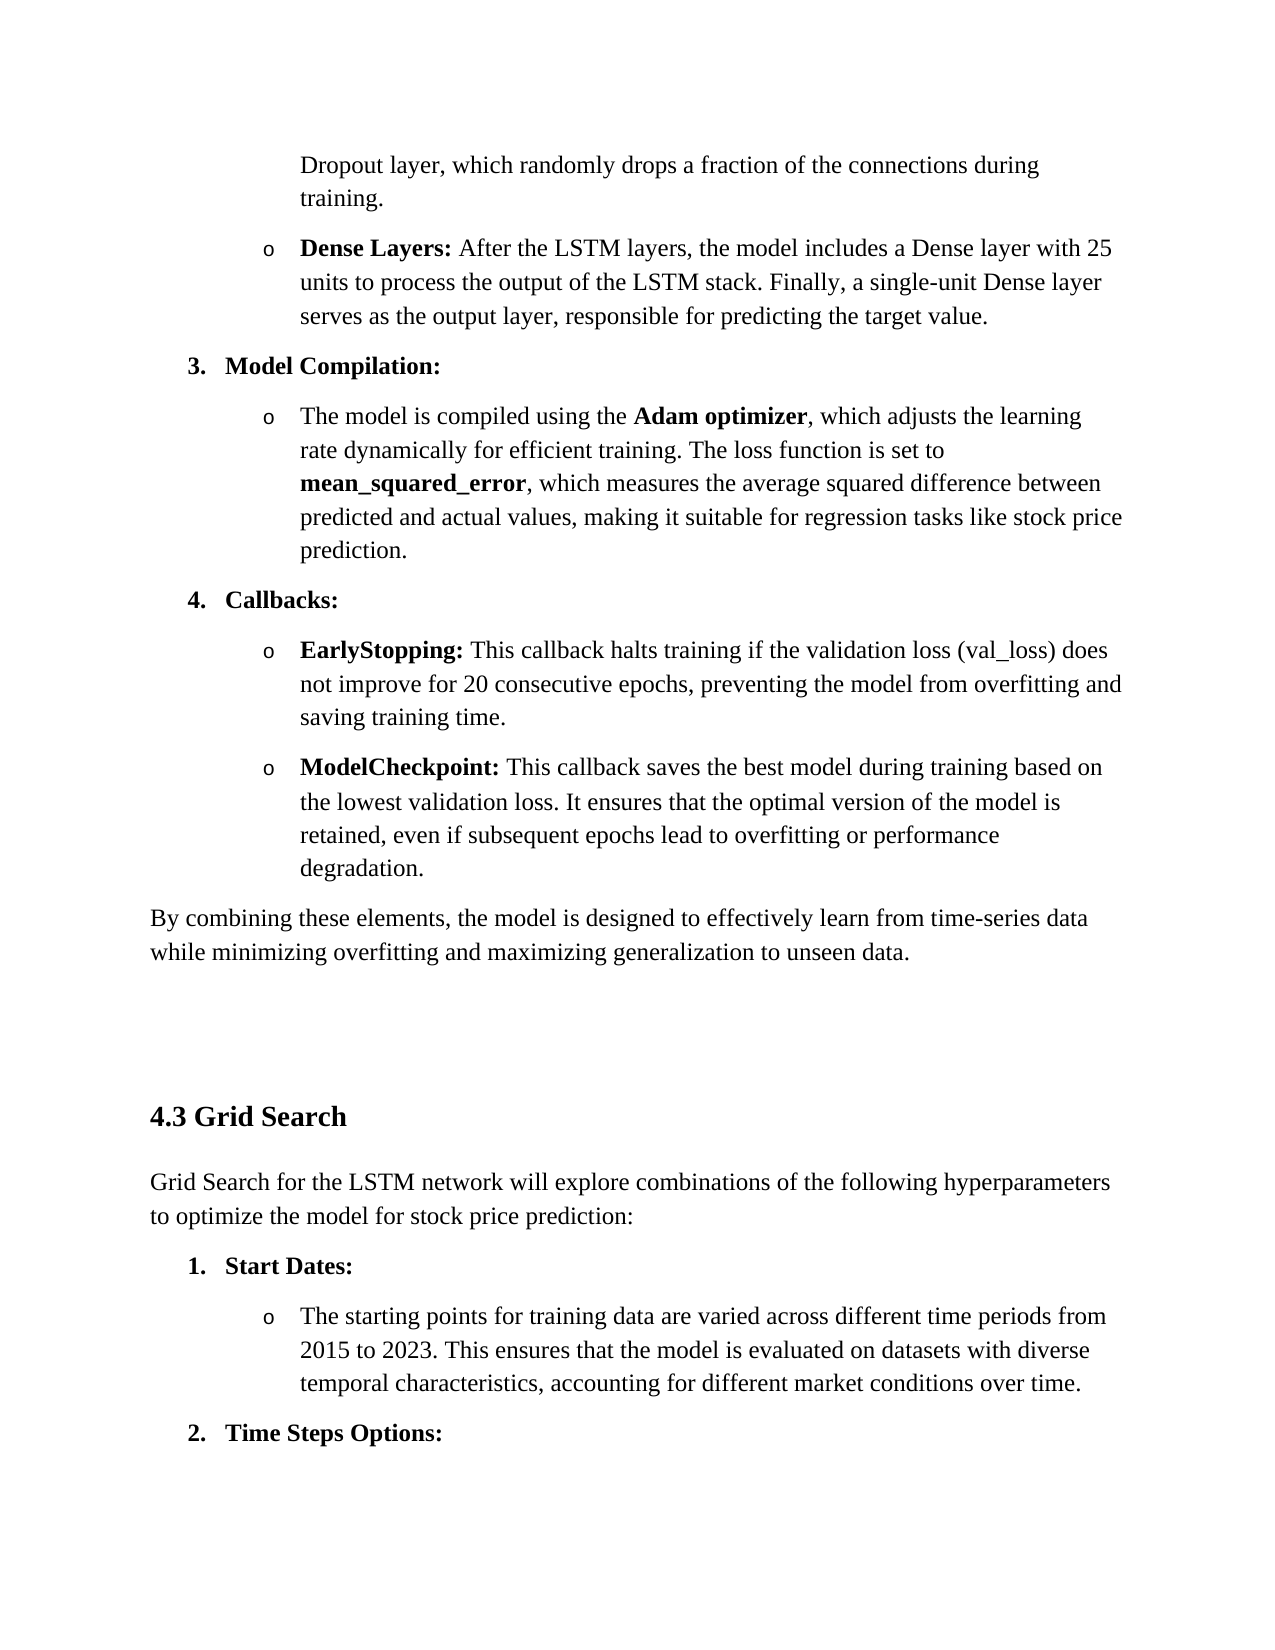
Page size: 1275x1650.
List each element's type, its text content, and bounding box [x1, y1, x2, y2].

text Grid Search for the LSTM network will explore combinations of the following hyperparameters to optimize the model for stock price prediction: [150, 1167, 1125, 1229]
list Dense Layers: After the LSTM layers, the model includes a Dense layer with 25 units to process the output of the LSTM stack. Finally, a single-unit Dense layer serves as the output layer, responsible for predicting the target value. [262, 233, 1125, 329]
list Callbacks: [187, 585, 1125, 614]
list The model is compiled using the Adam optimizer, which adjusts the learning rate dynamically for efficient training. The loss function is set to mean_squared_error, which measures the average squared difference between predicted and actual values, making it suitable for regression tasks like stock price prediction. [262, 401, 1125, 564]
list The starting points for training data are varied across different time periods from 2015 to 2023. This ensures that the model is evaluated on datasets with diverse temporal characteristics, accounting for different market conditions over time. [262, 1301, 1125, 1397]
list Time Steps Options: [187, 1418, 1125, 1447]
list Model Compilation: [187, 351, 1125, 379]
list EarlyStopping: This callback halts training if the validation loss (val_loss) does not improve for 20 consecutive epochs, preventing the model from overfitting and saving training time. [262, 635, 1125, 731]
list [262, 150, 1125, 212]
text By combining these elements, the model is designed to effectively learn from time-series data while minimizing overfitting and maximizing generalization to unseen data. [150, 903, 1125, 965]
list ModelCheckpoint: This callback saves the best model during training based on the lowest validation loss. It ensures that the optimal version of the model is retained, even if subsequent epochs lead to overfitting or performance degradation. [262, 752, 1125, 882]
list Start Dates: [187, 1251, 1125, 1279]
subtitle 4.3 Grid Search [150, 1099, 1125, 1133]
